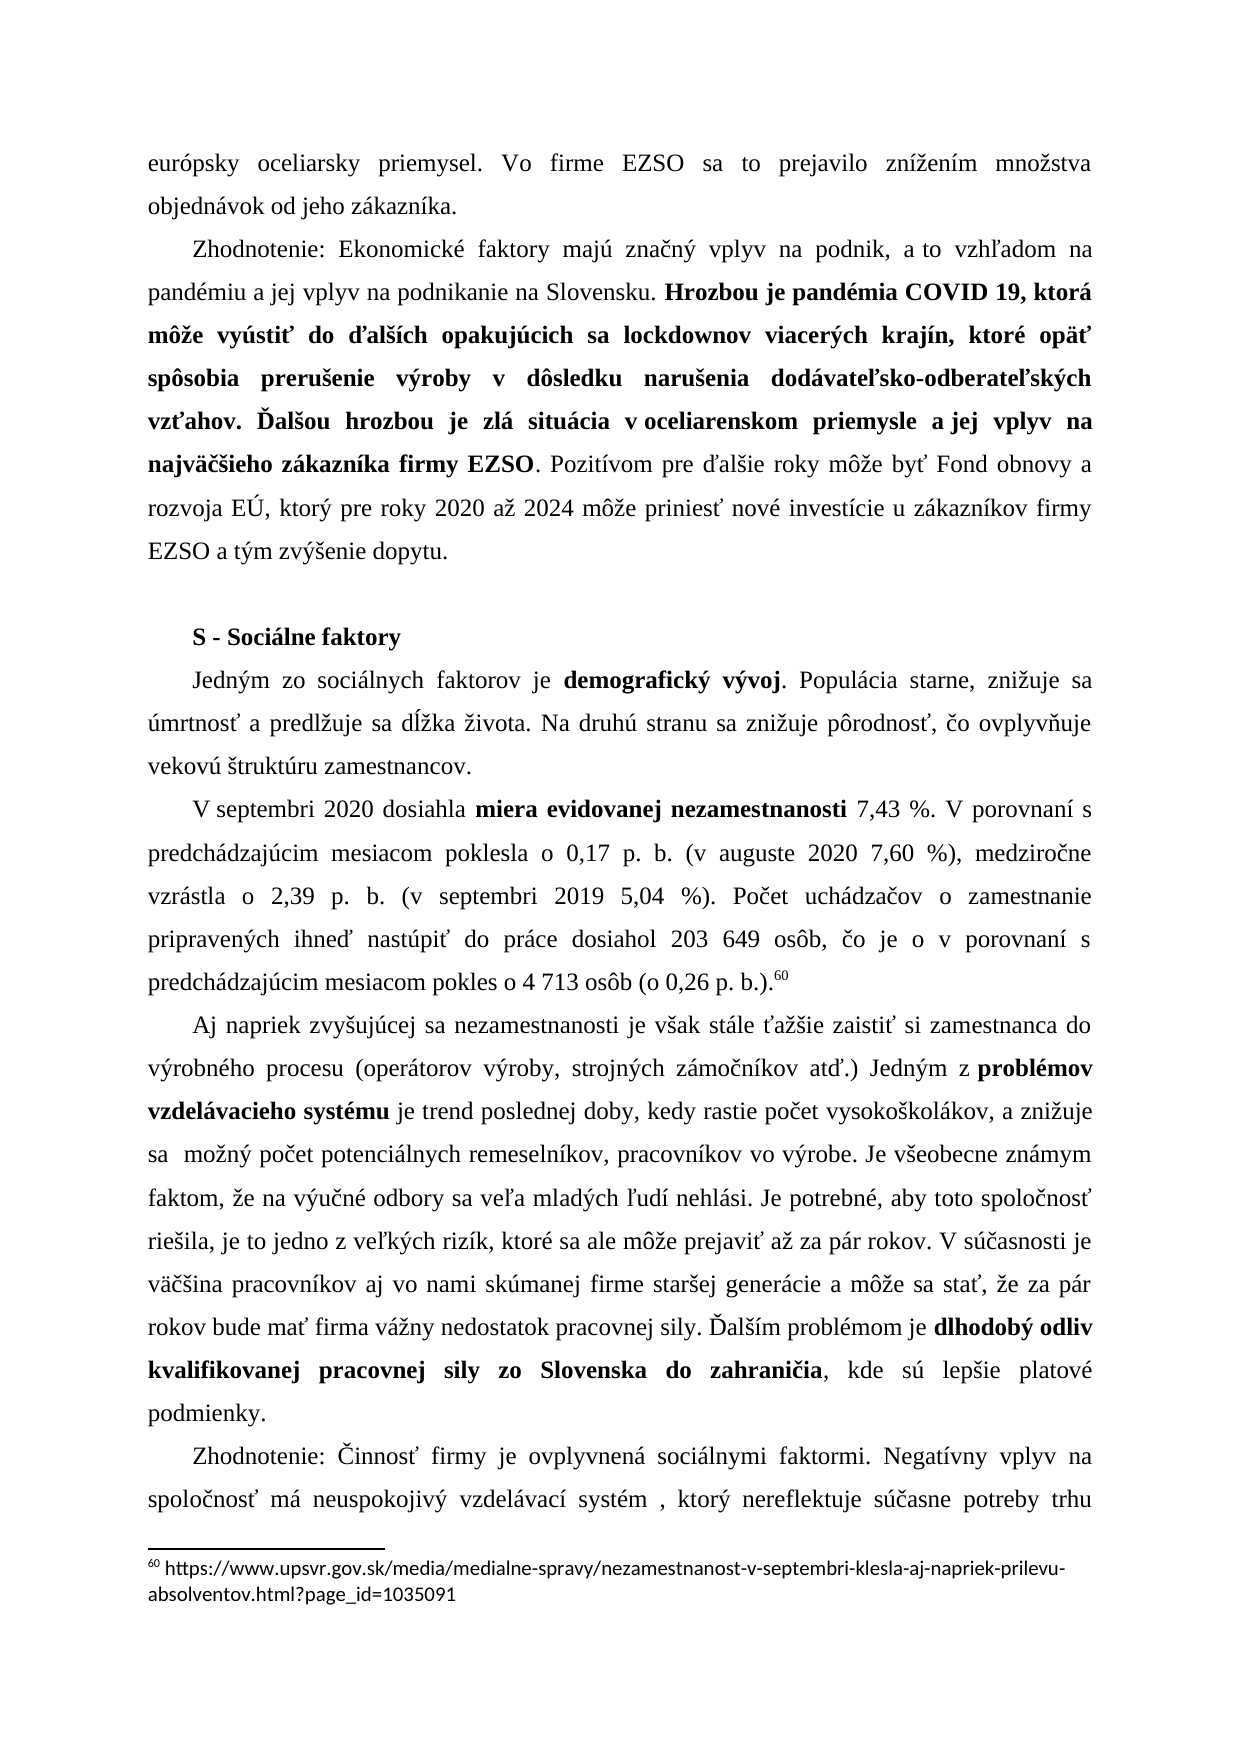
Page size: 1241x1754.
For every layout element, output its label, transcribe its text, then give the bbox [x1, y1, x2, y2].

text Aj napriek zvyšujúcej sa nezamestnanosti je však stále ťažšie zaistiť si zamestnanca do výrobného procesu (operátorov výroby, strojných zámočníkov atď.) Jedným z problémov vzdelávacieho systému je trend poslednej doby, kedy rastie počet vysokoškolákov, a znižuje sa možný počet potenciálnych remeselníkov, pracovníkov vo výrobe. Je všeobecne známym faktom, že na výučné odbory sa veľa mladých ľudí nehlási. Je potrebné, aby toto spoločnosť riešila, je to jedno z veľkých rizík, ktoré sa ale môže prejaviť až za pár rokov. V súčasnosti je väčšina pracovníkov aj vo nami skúmanej firme staršej generácie a môže sa stať, že za pár rokov bude mať firma vážny nedostatok pracovnej sily. Ďalším problémom je dlhodobý odliv kvalifikovanej pracovnej sily zo Slovenska do zahraničia, kde sú lepšie platové podmienky. [148, 1010, 1093, 1427]
text S - Sociálne faktory [148, 622, 1093, 651]
text Zhodnotenie: Ekonomické faktory majú značný vplyv na podnik, a to vzhľadom na pandémiu a jej vplyv na podnikanie na Slovensku. Hrozbou je pandémia COVID 19, ktorá môže vyústiť do ďalších opakujúcich sa lockdownov viacerých krajín, ktoré opäť spôsobia prerušenie výroby v dôsledku narušenia dodávateľsko-odberateľských vzťahov. Ďalšou hrozbou je zlá situácia v oceliarenskom priemysle a jej vplyv na najväčšieho zákazníka firmy EZSO. Pozitívom pre ďalšie roky môže byť Fond obnovy a rozvoja EÚ, ktorý pre roky 2020 až 2024 môže priniesť nové investície u zákazníkov firmy EZSO a tým zvýšenie dopytu. [148, 234, 1093, 564]
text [148, 148, 1093, 219]
text V septembri 2020 dosiahla miera evidovanej nezamestnanosti 7,43 %. V porovnaní s predchádzajúcim mesiacom poklesla o 0,17 p. b. (v auguste 2020 7,60 %), medziročne vzrástla o 2,39 p. b. (v septembri 2019 5,04 %). Počet uchádzačov o zamestnanie pripravených ihneď nastúpiť do práce dosiahol 203 649 osôb, čo je o v porovnaní s predchádzajúcim mesiacom pokles o 4 713 osôb (o 0,26 p. b.). [148, 794, 1093, 996]
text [148, 1441, 1093, 1513]
text Jedným zo sociálnych faktorov je demografický vývoj. Populácia starne, znižuje sa úmrtnosť a predlžuje sa dĺžka života. Na druhú stranu sa znižuje pôrodnosť, čo ovplyvňuje vekovú štruktúru zamestnancov. [148, 665, 1093, 780]
